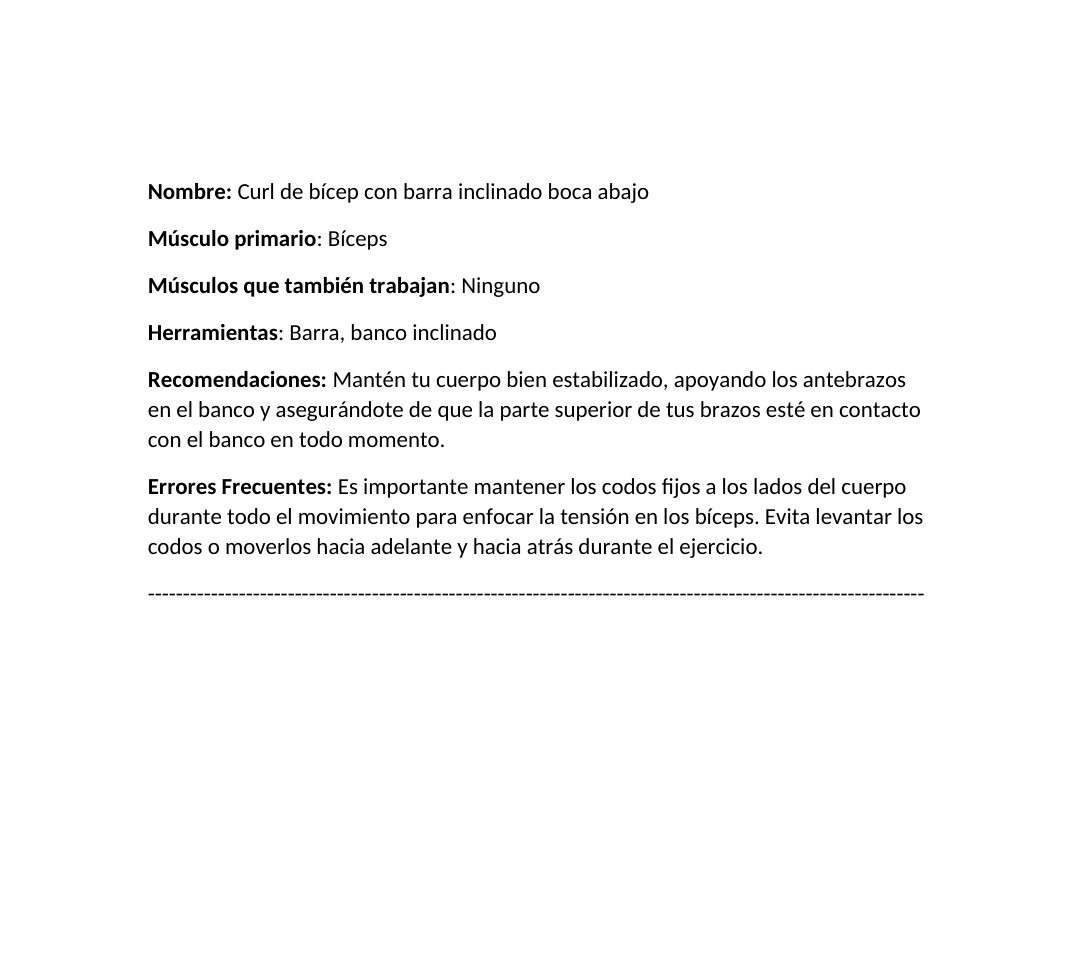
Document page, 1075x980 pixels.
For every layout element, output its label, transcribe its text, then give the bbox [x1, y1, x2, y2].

text Herramientas: Barra, banco inclinado [148, 318, 927, 346]
text Recomendaciones: Mantén tu cuerpo bien estabilizado, apoyando los antebrazos en el banco y asegurándote de que la parte superior de tus brazos esté en contacto con el banco en todo momento. [148, 365, 927, 453]
text --------------------------------------------------------------------------------------------------------------- [148, 579, 927, 607]
text Músculo primario: Bíceps [148, 224, 927, 252]
text Errores Frecuentes: Es importante mantener los codos fijos a los lados del cuerpo durante todo el movimiento para enfocar la tensión en los bíceps. Evita levantar los codos o moverlos hacia adelante y hacia atrás durante el ejercicio. [148, 472, 927, 560]
text Músculos que también trabajan: Ninguno [148, 271, 927, 299]
text Nombre: Curl de bícep con barra inclinado boca abajo [148, 177, 927, 205]
